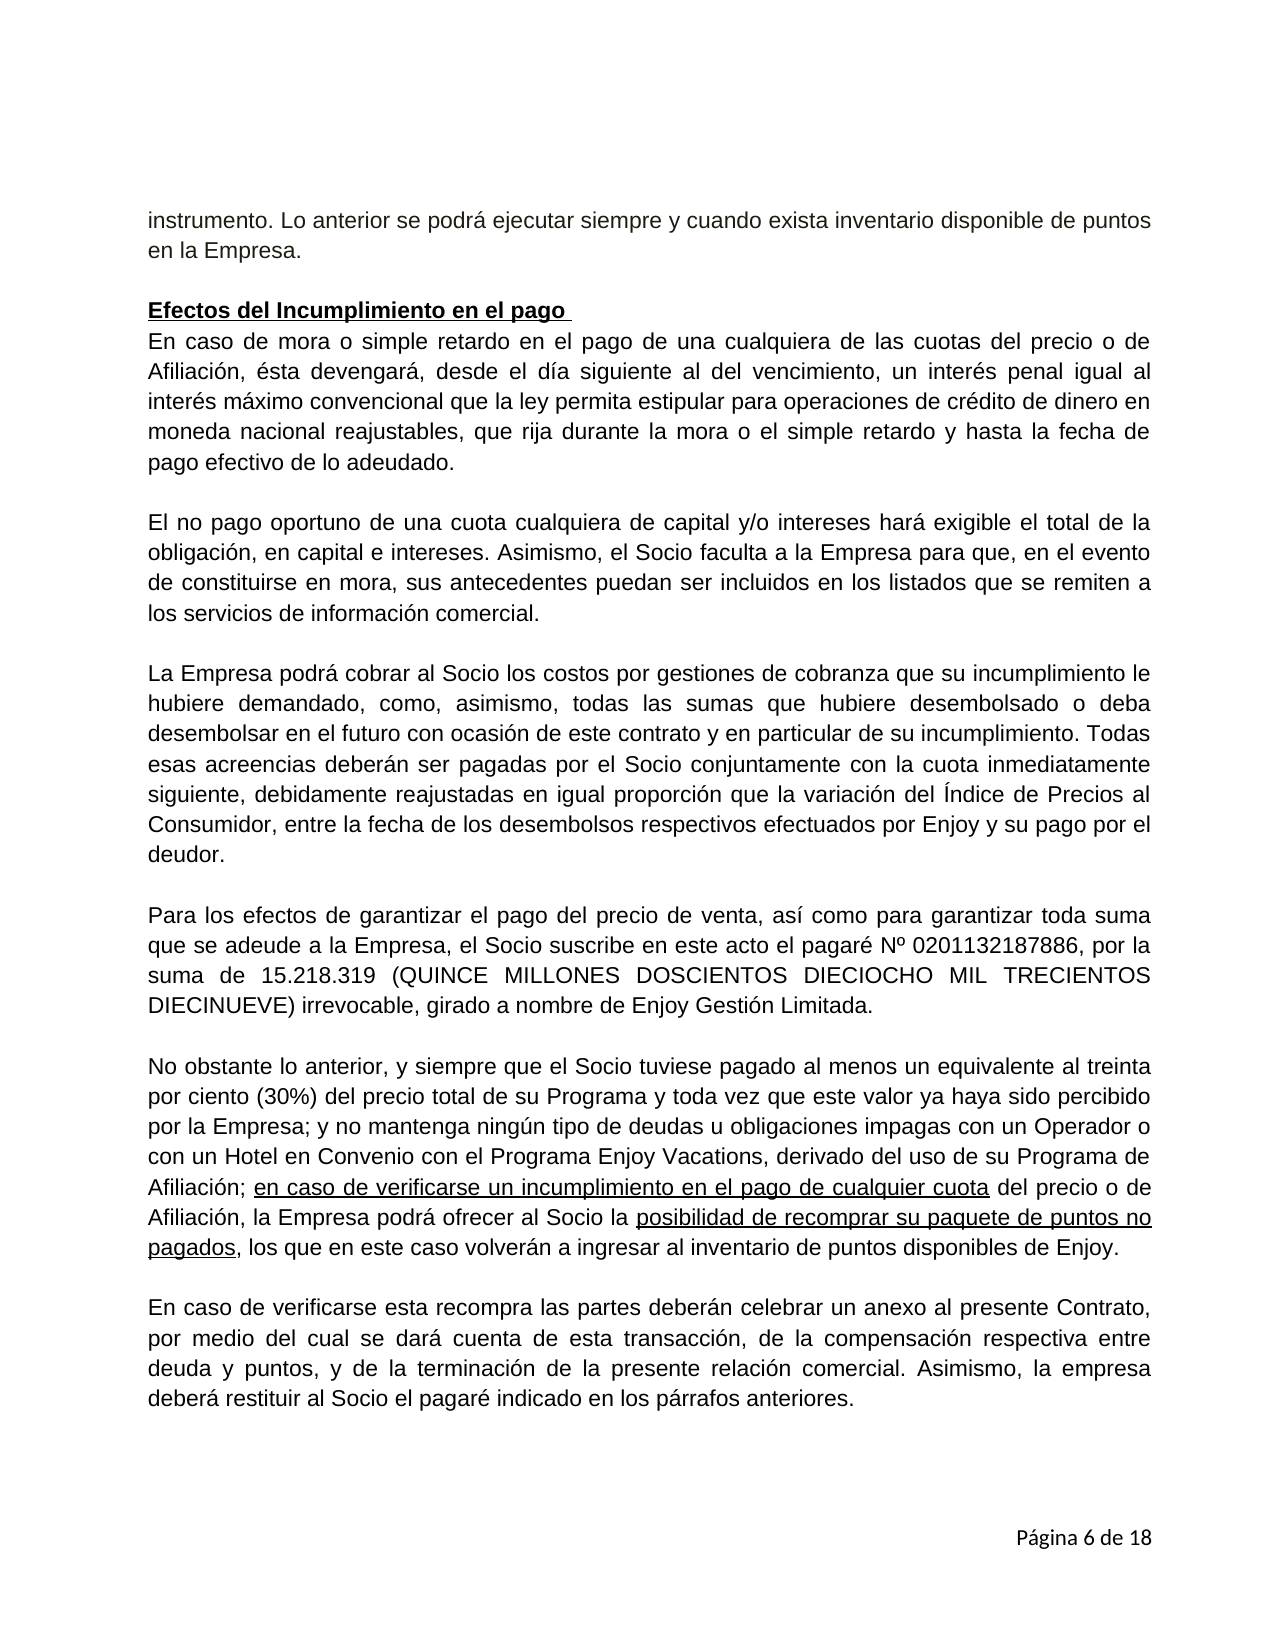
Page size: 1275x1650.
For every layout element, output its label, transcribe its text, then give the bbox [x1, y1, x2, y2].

text Efectos del Incumplimiento en el pago [148, 297, 1152, 324]
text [148, 207, 1152, 263]
text Para los efectos de garantizar el pago del precio de venta, así como para garantizar toda suma que se adeude a la Empresa, el Socio suscribe en este acto el pagaré Nº 0201132187886, por la suma de 15.218.319 (QUINCE MILLONES DOSCIENTOS DIECIOCHO MIL TRECIENTOS DIECINUEVE) irrevocable, girado a nombre de Enjoy Gestión Limitada. [148, 902, 1152, 1018]
text En caso de verificarse esta recompra las partes deberán celebrar un anexo al presente Contrato, por medio del cual se dará cuenta de esta transacción, de la compensación respectiva entre deuda y puntos, y de la terminación de la presente relación comercial. Asimismo, la empresa deberá restituir al Socio el pagaré indicado en los párrafos anteriores. [148, 1294, 1152, 1411]
text El no pago oportuno de una cuota cualquiera de capital y/o intereses hará exigible el total de la obligación, en capital e intereses. Asimismo, el Socio faculta a la Empresa para que, en el evento de constituirse en mora, sus antecedentes puedan ser incluidos en los listados que se remiten a los servicios de información comercial. [148, 509, 1152, 626]
text No obstante lo anterior, y siempre que el Socio tuviese pagado al menos un equivalente al treinta por ciento (30%) del precio total de su Programa y toda vez que este valor ya haya sido percibido por la Empresa; y no mantenga ningún tipo de deudas u obligaciones impagas con un Operador o con un Hotel en Convenio con el Programa Enjoy Vacations, derivado del uso de su Programa de Afiliación; en caso de verificarse un incumplimiento en el pago de cualquier cuota del precio o de Afiliación, la Empresa podrá ofrecer al Socio la posibilidad de recomprar su paquete de puntos no pagados, los que en este caso volverán a ingresar al inventario de puntos disponibles de Enjoy. [148, 1053, 1152, 1260]
text La Empresa podrá cobrar al Socio los costos por gestiones de cobranza que su incumplimiento le hubiere demandado, como, asimismo, todas las sumas que hubiere desembolsado o deba desembolsar en el futuro con ocasión de este contrato y en particular de su incumplimiento. Todas esas acreencias deberán ser pagadas por el Socio conjuntamente con la cuota inmediatamente siguiente, debidamente reajustadas en igual proporción que la variación del Índice de Precios al Consumidor, entre la fecha de los desembolsos respectivos efectuados por Enjoy y su pago por el deudor. [148, 660, 1152, 867]
text En caso de mora o simple retardo en el pago de una cualquiera de las cuotas del precio o de Afiliación, ésta devengará, desde el día siguiente al del vencimiento, un interés penal igual al interés máximo convencional que la ley permita estipular para operaciones de crédito de dinero en moneda nacional reajustables, que rija durante la mora o el simple retardo y hasta la fecha de pago efectivo de lo adeudado. [148, 328, 1152, 475]
